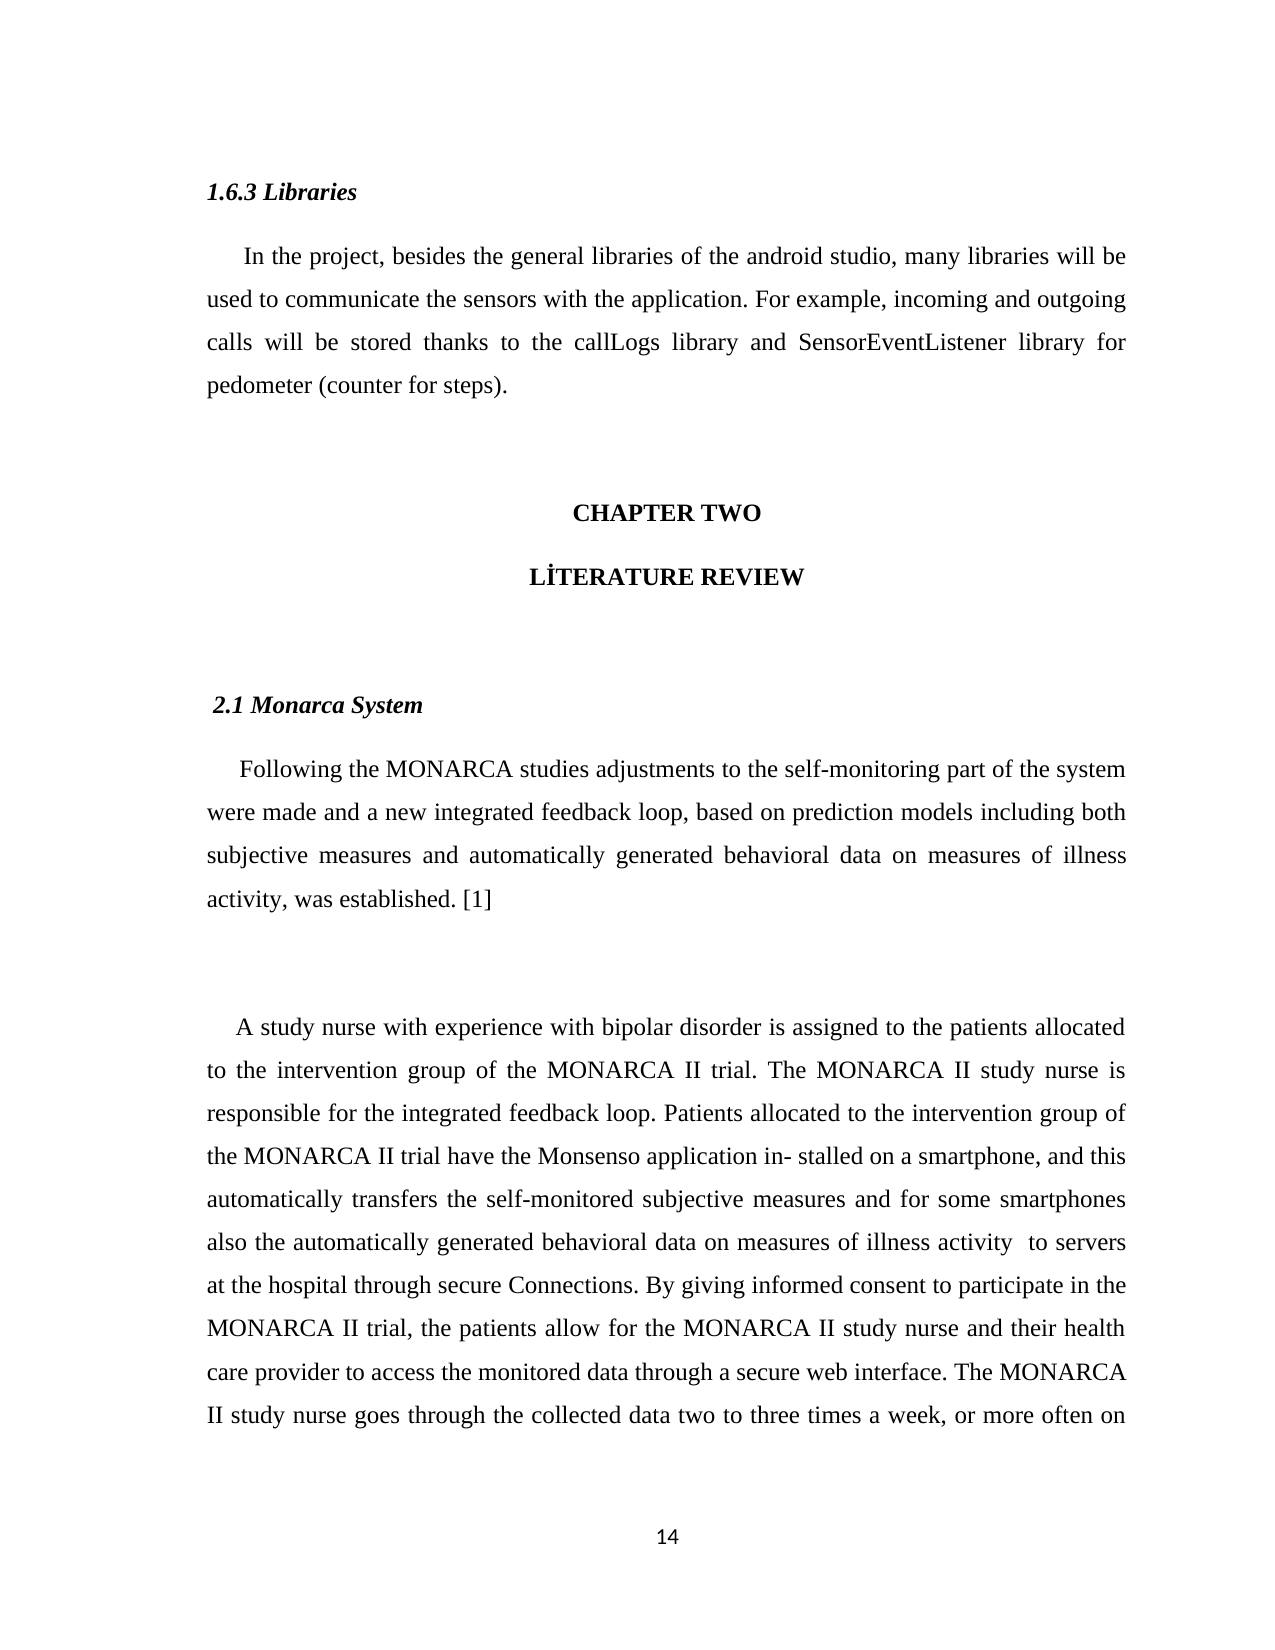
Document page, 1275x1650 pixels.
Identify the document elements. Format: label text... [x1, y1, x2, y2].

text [207, 1012, 1127, 1428]
text LİTERATURE REVIEW [207, 562, 1127, 591]
text CHAPTER TWO [207, 498, 1127, 527]
text Following the MONARCA studies adjustments to the self-monitoring part of the system were made and a new integrated feedback loop, based on prediction models including both subjective measures and automatically generated behavioral data on measures of illness activity, was established. [1] [207, 754, 1127, 912]
text In the project, besides the general libraries of the android studio, many libraries will be used to communicate the sensors with the application. For example, incoming and outgoing calls will be stored thanks to the callLogs library and SensorEventListener library for pedometer (counter for steps). [207, 241, 1127, 399]
text 2.1 Monarca System [207, 690, 1127, 719]
text 1.6.3 Libraries [207, 177, 1127, 206]
